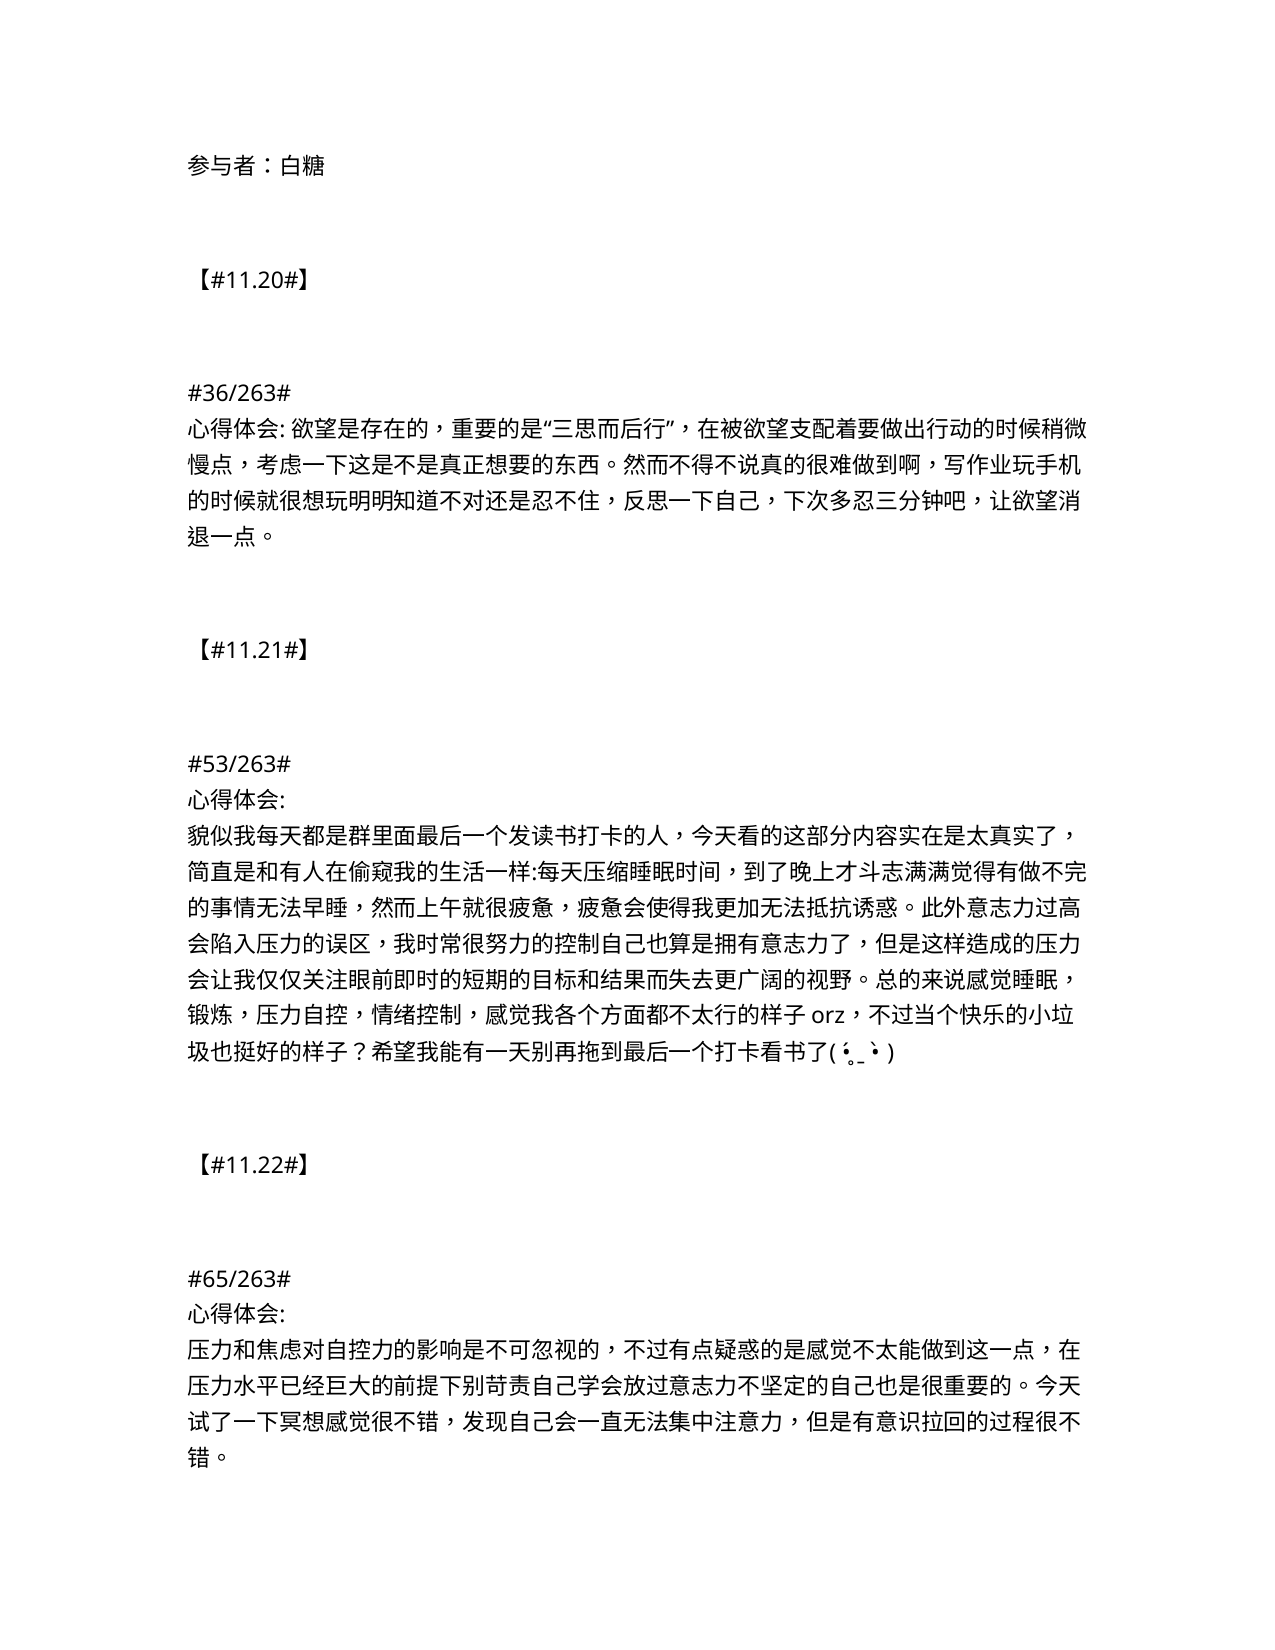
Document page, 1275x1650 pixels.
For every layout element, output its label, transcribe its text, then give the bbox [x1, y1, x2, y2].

text #65/263# 心得体会: 压力和焦虑对自控力的影响是不可忽视的，不过有点疑惑的是感觉不太能做到这一点，在压力水平已经巨大的前提下别苛责自己学会放过意志力不坚定的自己也是很重要的。今天试了一下冥想感觉很不错，发现自己会一直无法集中注意力，但是有意识拉回的过程很不错。 [187, 1262, 1087, 1473]
text #36/263# 心得体会: 欲望是存在的，重要的是“三思而后行”，在被欲望支配着要做出行动的时候稍微慢点，考虑一下这是不是真正想要的东西。然而不得不说真的很难做到啊，写作业玩手机的时候就很想玩明明知道不对还是忍不住，反思一下自己，下次多忍三分钟吧，让欲望消退一点。 [187, 377, 1087, 552]
text 【#11.22#】 [187, 1149, 1087, 1180]
text 参与者：白糖 [187, 150, 1087, 181]
text 【#11.20#】 [187, 263, 1087, 295]
text #53/263# 心得体会: 貌似我每天都是群里面最后一个发读书打卡的人，今天看的这部分内容实在是太真实了，简直是和有人在偷窥我的生活一样:每天压缩睡眠时间，到了晚上才斗志满满觉得有做不完的事情无法早睡，然而上午就很疲惫，疲惫会使得我更加无法抵抗诱惑。此外意志力过高会陷入压力的误区，我时常很努力的控制自己也算是拥有意志力了，但是这样造成的压力会让我仅仅关注眼前即时的短期的目标和结果而失去更广阔的视野。总的来说感觉睡眠，锻炼，压力自控，情绪控制，感觉我各个方面都不太行的样子orz，不过当个快乐的小垃圾也挺好的样子？希望我能有一天别再拖到最后一个打卡看书了( •̥́ ˍ •̀ू ) [187, 748, 1087, 1067]
text 【#11.21#】 [187, 634, 1087, 666]
